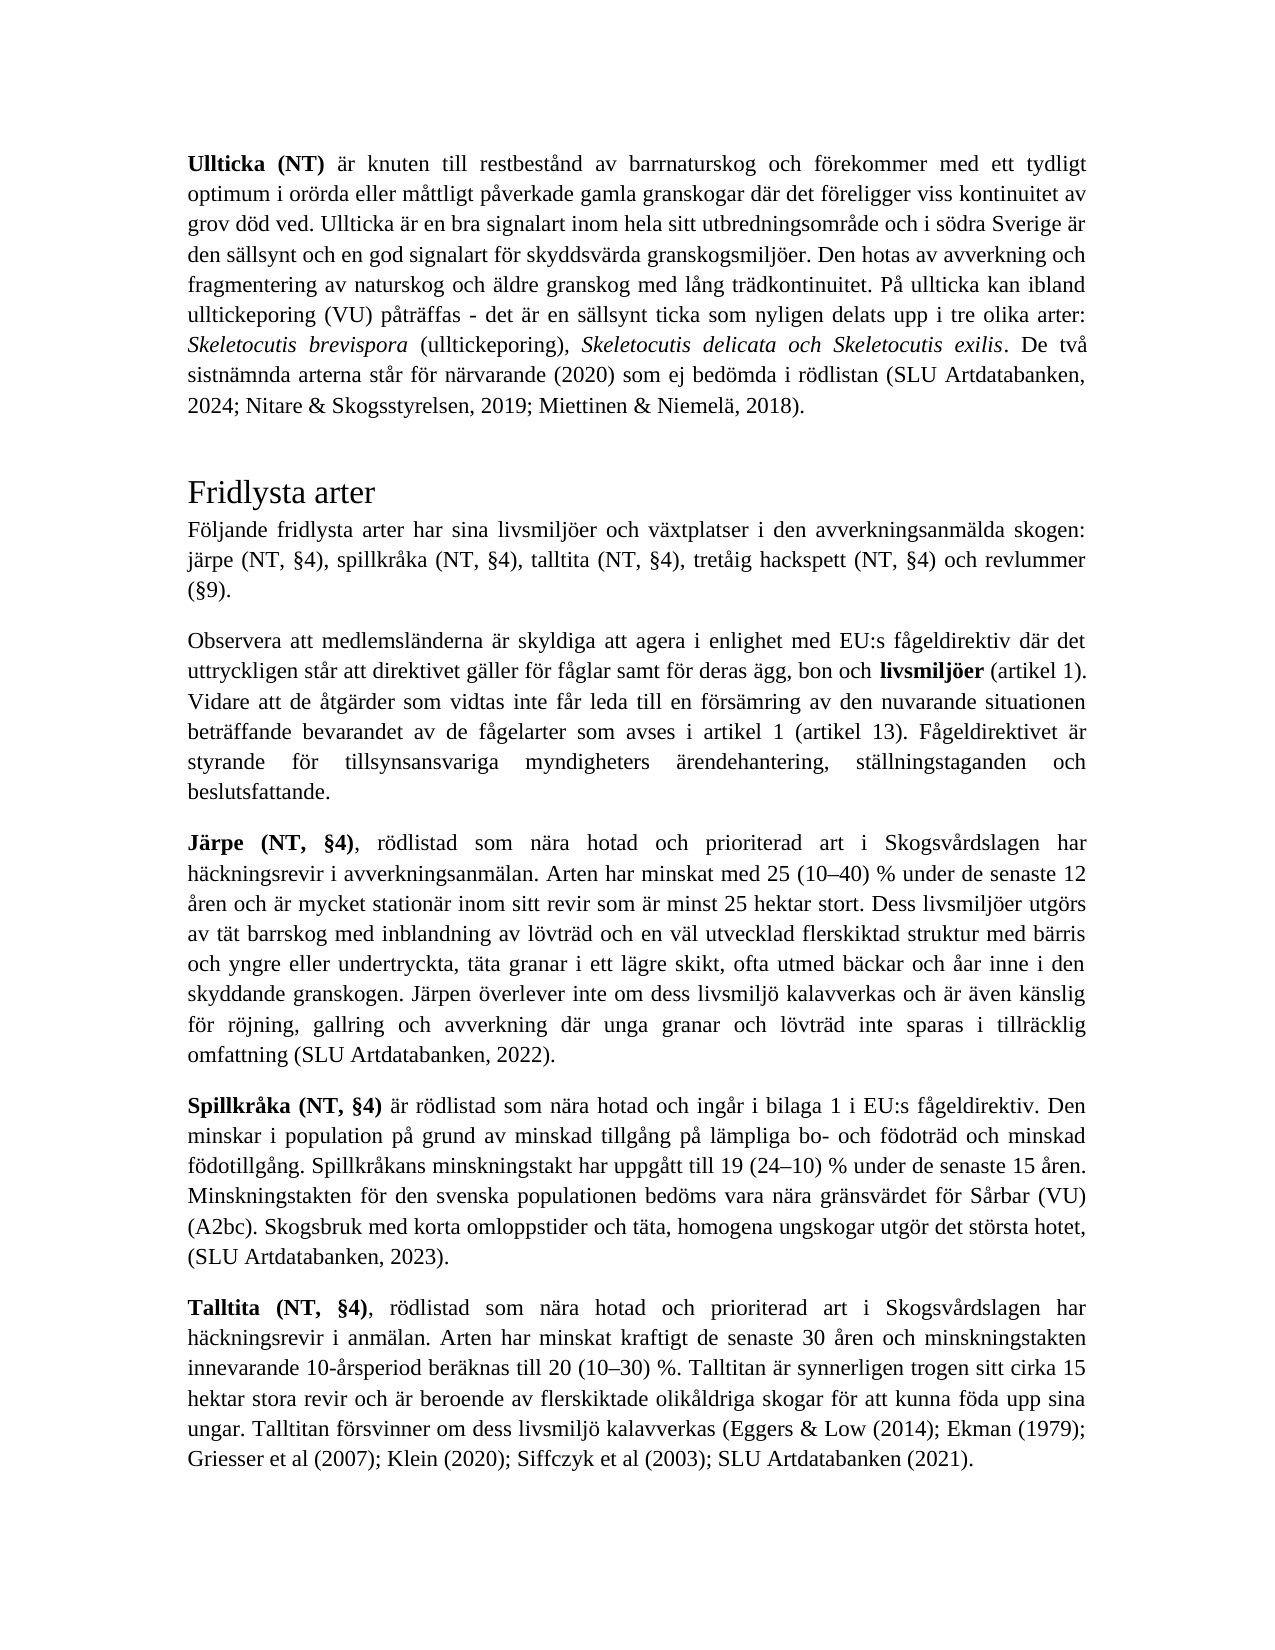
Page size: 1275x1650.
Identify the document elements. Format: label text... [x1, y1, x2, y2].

text Följande fridlysta arter har sina livsmiljöer och växtplatser i den avverkningsanmälda skogen: järpe (NT, §4), spillkråka (NT, §4), talltita (NT, §4), tretåig hackspett (NT, §4) och revlummer (§9). [187, 516, 1087, 603]
text Järpe (NT, §4), rödlistad som nära hotad och prioriterad art i Skogsvårdslagen har häckningsrevir i avverkningsanmälan. Arten har minskat med 25 (10–40) % under de senaste 12 åren och är mycket stationär inom sitt revir som är minst 25 hektar stort. Dess livsmiljöer utgörs av tät barrskog med inblandning av lövträd och en väl utvecklad flerskiktad struktur med bärris och yngre eller undertryckta, täta granar i ett lägre skikt, ofta utmed bäckar och åar inne i den skyddande granskogen. Järpen överlever inte om dess livsmiljö kalavverkas och är även känslig för röjning, gallring och avverkning där unga granar och lövträd inte sparas i tillräcklig omfattning (SLU Artdatabanken, 2022). [187, 829, 1087, 1067]
text Ullticka (NT) är knuten till restbestånd av barrnaturskog och förekommer med ett tydligt optimum i orörda eller måttligt påverkade gamla granskogar där det föreligger viss kontinuitet av grov död ved. Ullticka är en bra signalart inom hela sitt utbredningsområde och i södra Sverige är den sällsynt och en god signalart för skyddsvärda granskogsmiljöer. Den hotas av avverkning och fragmentering av naturskog och äldre granskog med lång trädkontinuitet. På ullticka kan ibland ulltickeporing (VU) påträffas - det är en sällsynt ticka som nyligen delats upp i tre olika arter: Skeletocutis brevispora (ulltickeporing), Skeletocutis delicata och Skeletocutis exilis. De två sistnämnda arterna står för närvarande (2020) som ej bedömda i rödlistan (SLU Artdatabanken, 2024; Nitare & Skogsstyrelsen, 2019; Miettinen & Niemelä, 2018). [187, 150, 1087, 418]
text Talltita (NT, §4), rödlistad som nära hotad och prioriterad art i Skogsvårdslagen har häckningsrevir i anmälan. Arten har minskat kraftigt de senaste 30 åren och minskningstakten innevarande 10-årsperiod beräknas till 20 (10–30) %. Talltitan är synnerligen trogen sitt cirka 15 hektar stora revir och är beroende av flerskiktade olikåldriga skogar för att kunna föda upp sina ungar. Talltitan försvinner om dess livsmiljö kalavverkas (Eggers & Low (2014); Ekman (1979); Griesser et al (2007); Klein (2020); Siffczyk et al (2003); SLU Artdatabanken (2021). [187, 1294, 1087, 1471]
subtitle Fridlysta arter [187, 472, 1087, 510]
text Observera att medlemsländerna är skyldiga att agera i enlighet med EU:s fågeldirektiv där det uttryckligen står att direktivet gäller för fåglar samt för deras ägg, bon och livsmiljöer (artikel 1). Vidare att de åtgärder som vidtas inte får leda till en försämring av den nuvarande situationen beträffande bevarandet av de fågelarter som avses i artikel 1 (artikel 13). Fågeldirektivet är styrande för tillsynsansvariga myndigheters ärendehantering, ställningstaganden och beslutsfattande. [187, 627, 1087, 805]
text Spillkråka (NT, §4) är rödlistad som nära hotad och ingår i bilaga 1 i EU:s fågeldirektiv. Den minskar i population på grund av minskad tillgång på lämpliga bo- och födoträd och minskad födotillgång. Spillkråkans minskningstakt har uppgått till 19 (24–10) % under de senaste 15 åren. Minskningstakten för den svenska populationen bedöms vara nära gränsvärdet för Sårbar (VU) (A2bc). Skogsbruk med korta omloppstider och täta, homogena ungskogar utgör det största hotet, (SLU Artdatabanken, 2023). [187, 1092, 1087, 1269]
